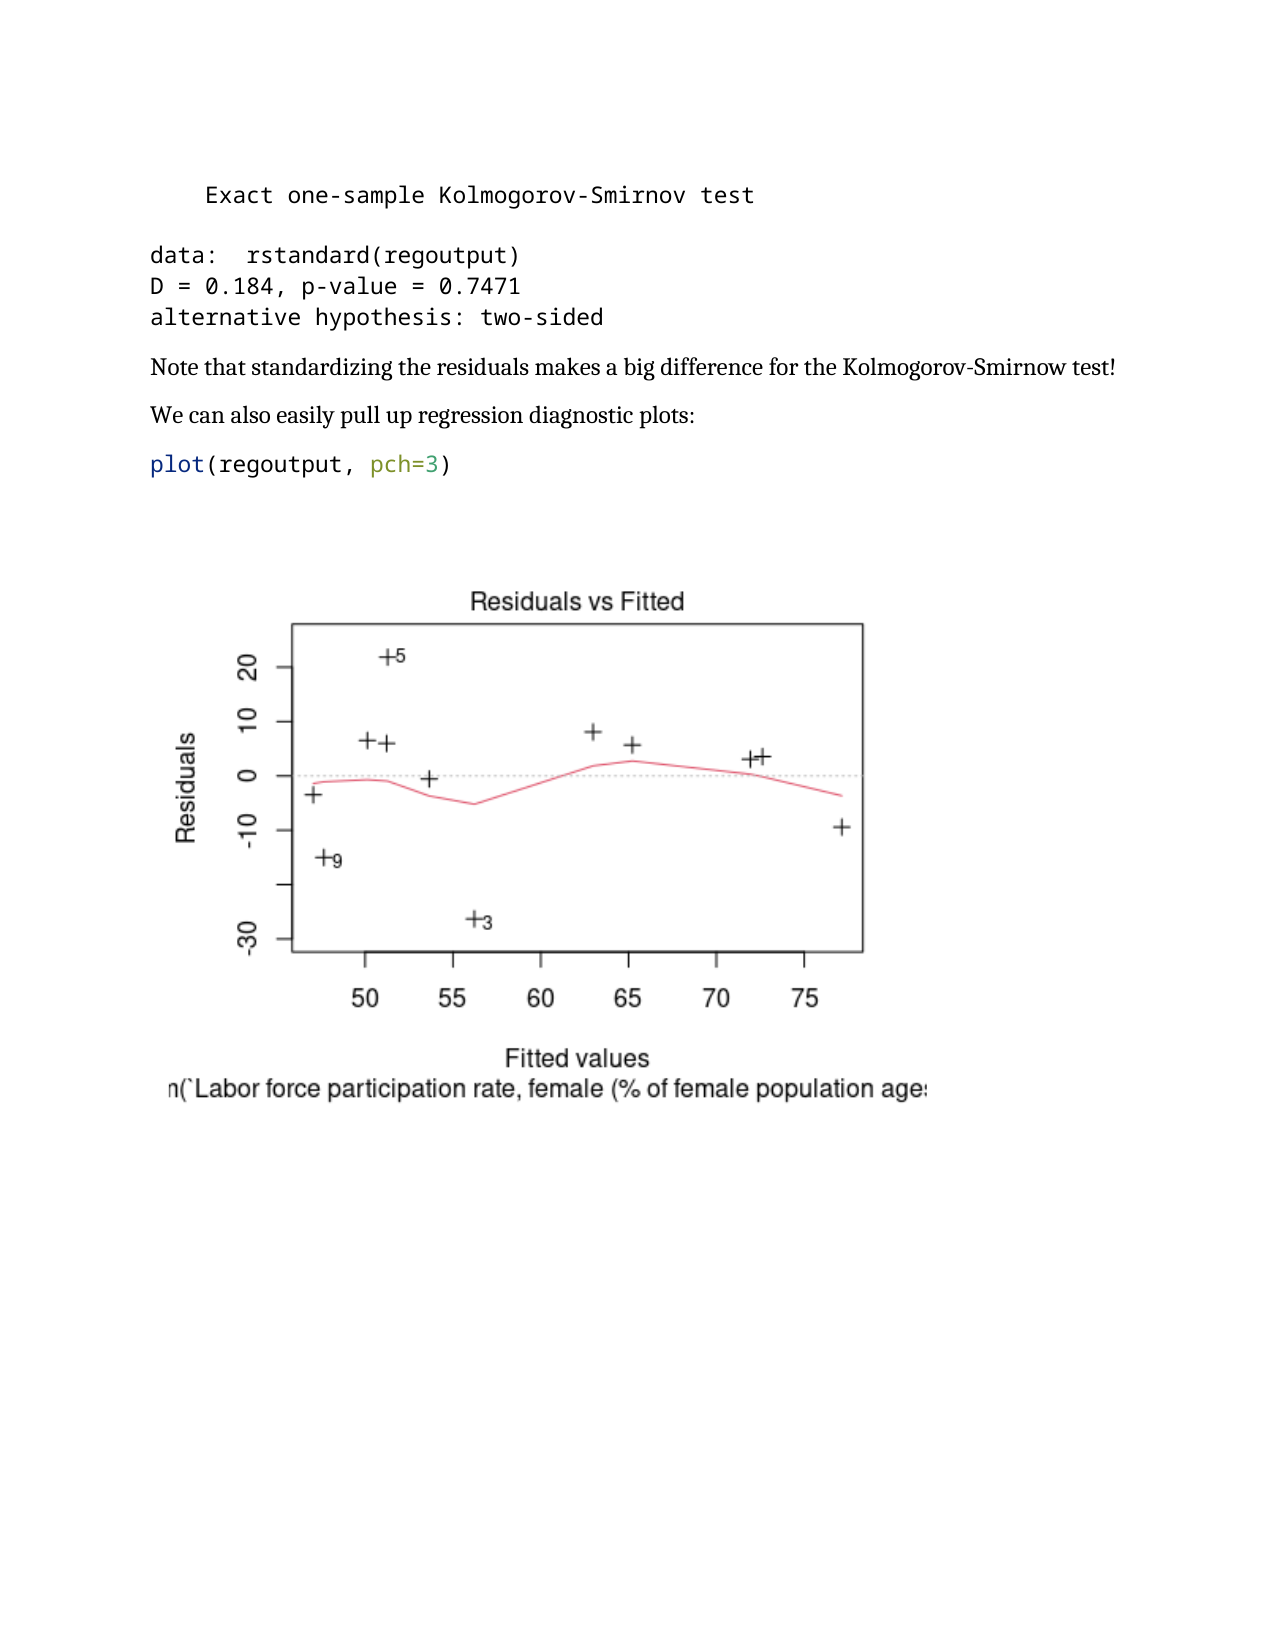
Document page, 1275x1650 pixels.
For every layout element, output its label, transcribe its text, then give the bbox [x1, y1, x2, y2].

text Note that standardizing the residuals makes a big difference for the Kolmogorov-Smirnow test! [150, 353, 1125, 382]
text We can also easily pull up regression diagnostic plots: [150, 401, 1125, 429]
picture [168, 500, 927, 1107]
text Exact one-sample Kolmogorov-Smirnov test data: rstandard(regoutput) D = 0.184, p-value = 0.7471 alternative hypothesis: two-sided [150, 150, 1125, 332]
text plot(regoutput, pch=3) [150, 448, 1125, 479]
